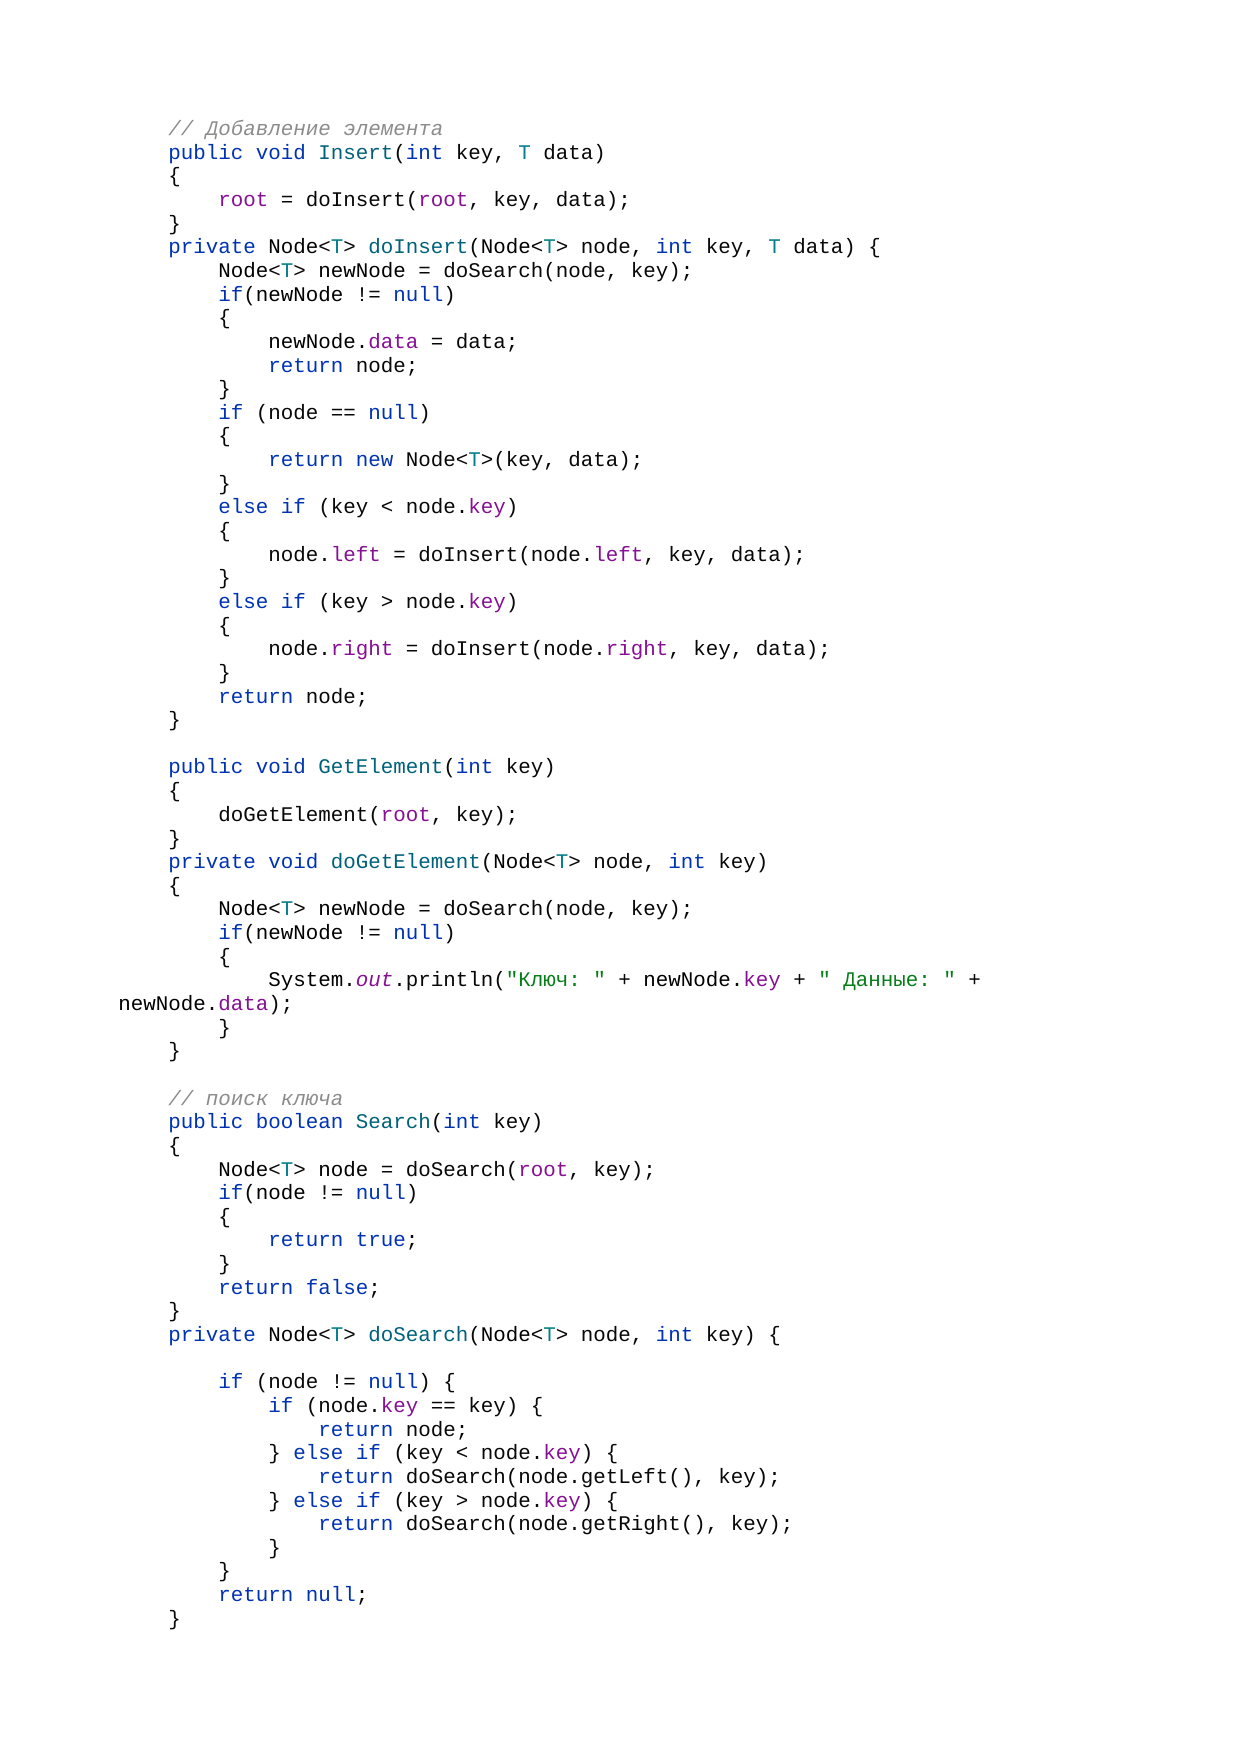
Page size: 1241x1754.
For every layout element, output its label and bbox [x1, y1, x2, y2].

text [118, 118, 1152, 1631]
